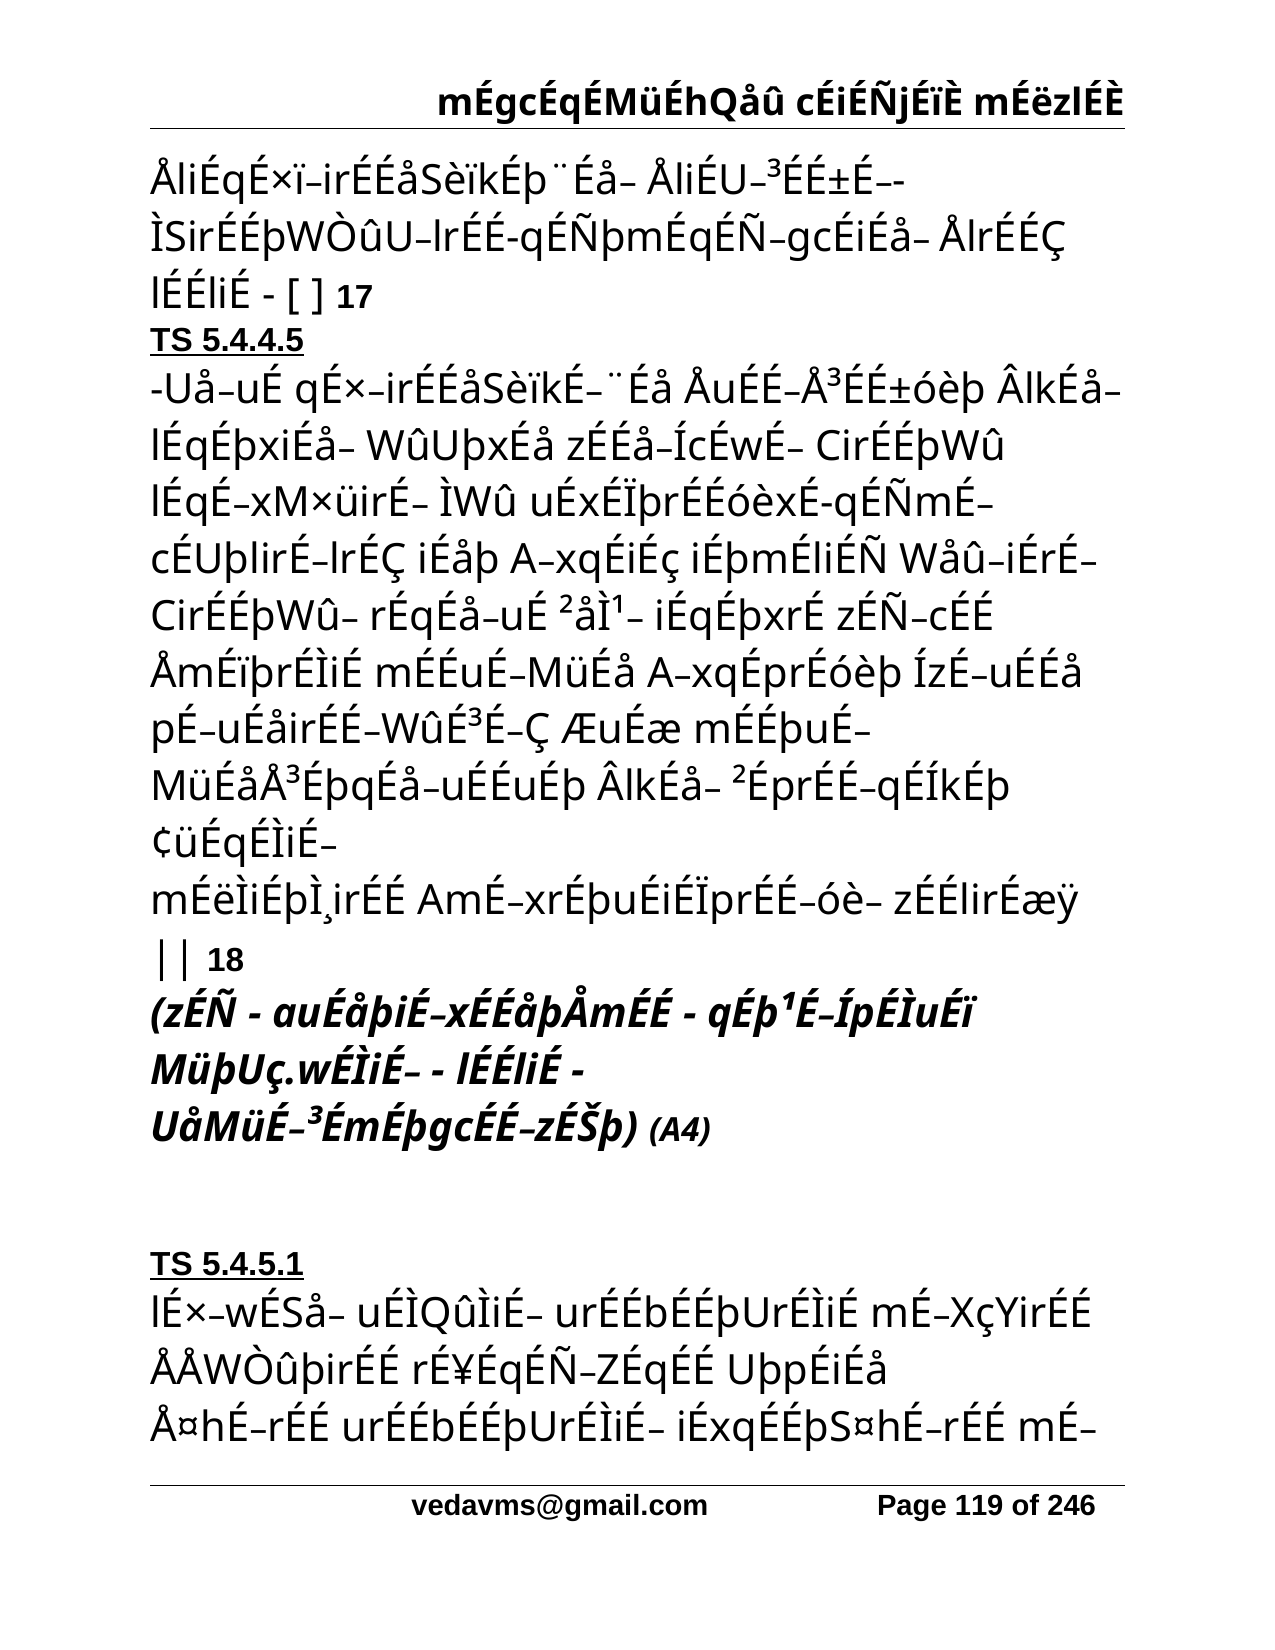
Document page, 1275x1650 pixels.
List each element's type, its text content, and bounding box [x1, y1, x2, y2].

text pÉ–uÉåirÉÉ–WûÉ³É–Ç ÆuÉæ mÉÉþuÉ–MüÉåÅ³ÉþqÉå–uÉÉuÉþ ÂlkÉå– ²ÉprÉÉ–qÉÍkÉþ ¢üÉqÉÌiÉ– [150, 699, 1125, 870]
text UåMüÉ–³ÉmÉþgcÉÉ–zÉŠþ) (A4) [150, 1097, 1125, 1153]
text qÉÑgcÉiÉå– oÉë¼þhÉæ–uÉ qÉ×–irÉÉåU–liÉ®ïþ¨Éå– ÅliÉqÉ×ï–irÉÉåSèïkÉþ¨Éå– ÅliÉU–³ÉÉ±É–- [150, 150, 1125, 207]
text -Uå–uÉ qÉ×–irÉÉåSèïkÉ–¨Éå ÅuÉÉ–Å³ÉÉ±óèþ ÂlkÉå– lÉqÉþxiÉå– WûUþxÉå zÉÉå–ÍcÉwÉ– CirÉÉþWû [150, 359, 1125, 472]
text ÌSirÉÉþWÒûU–lrÉÉ-qÉÑþmÉqÉÑ–gcÉiÉå– ÅlrÉÉÇ lÉÉliÉ - [ ] 17 [150, 207, 1125, 320]
text lÉqÉ–xM×üirÉ– ÌWû uÉxÉÏþrÉÉóèxÉ-qÉÑmÉ–cÉUþlirÉ–lrÉÇ iÉåþ A–xqÉiÉç iÉþmÉliÉÑ Wåû–iÉrÉ– CirÉÉþWû– rÉqÉå–uÉ ²åÌ¹– iÉqÉþxrÉ zÉÑ–cÉÉ ÅmÉïþrÉÌiÉ mÉÉuÉ–MüÉå A–xqÉprÉóèþ ÍzÉ–uÉÉå [150, 472, 1125, 699]
text (zÉÑ - auÉåþiÉ–xÉÉåþÅmÉÉ - qÉþ¹É–ÍpÉÌuÉï MüþUç.wÉÌiÉ– - lÉÉliÉ - [150, 983, 1125, 1097]
text TS 5.4.5.1 [150, 1244, 1125, 1283]
text mÉëÌiÉþÌ¸irÉÉ AmÉ–xrÉþuÉiÉÏprÉÉ–óè– zÉÉlirÉæÿ || 18 [150, 870, 1125, 983]
text TS 5.4.4.5 [150, 320, 1125, 359]
text Å¤hÉ–rÉÉ urÉÉbÉÉþUrÉÌiÉ– iÉxqÉÉþS¤hÉ–rÉÉ mÉ–zÉuÉÉå Å…¡ûÉþÌlÉ– mÉë WûþUÎliÉ– [150, 1396, 1125, 1453]
text lÉ×–wÉSå– uÉÌQûÌiÉ– urÉÉbÉÉþUrÉÌiÉ mÉ–XçYirÉÉ ÅÅWÒûþirÉÉ rÉ¥ÉqÉÑ–ZÉqÉÉ UþpÉiÉå [150, 1283, 1125, 1396]
